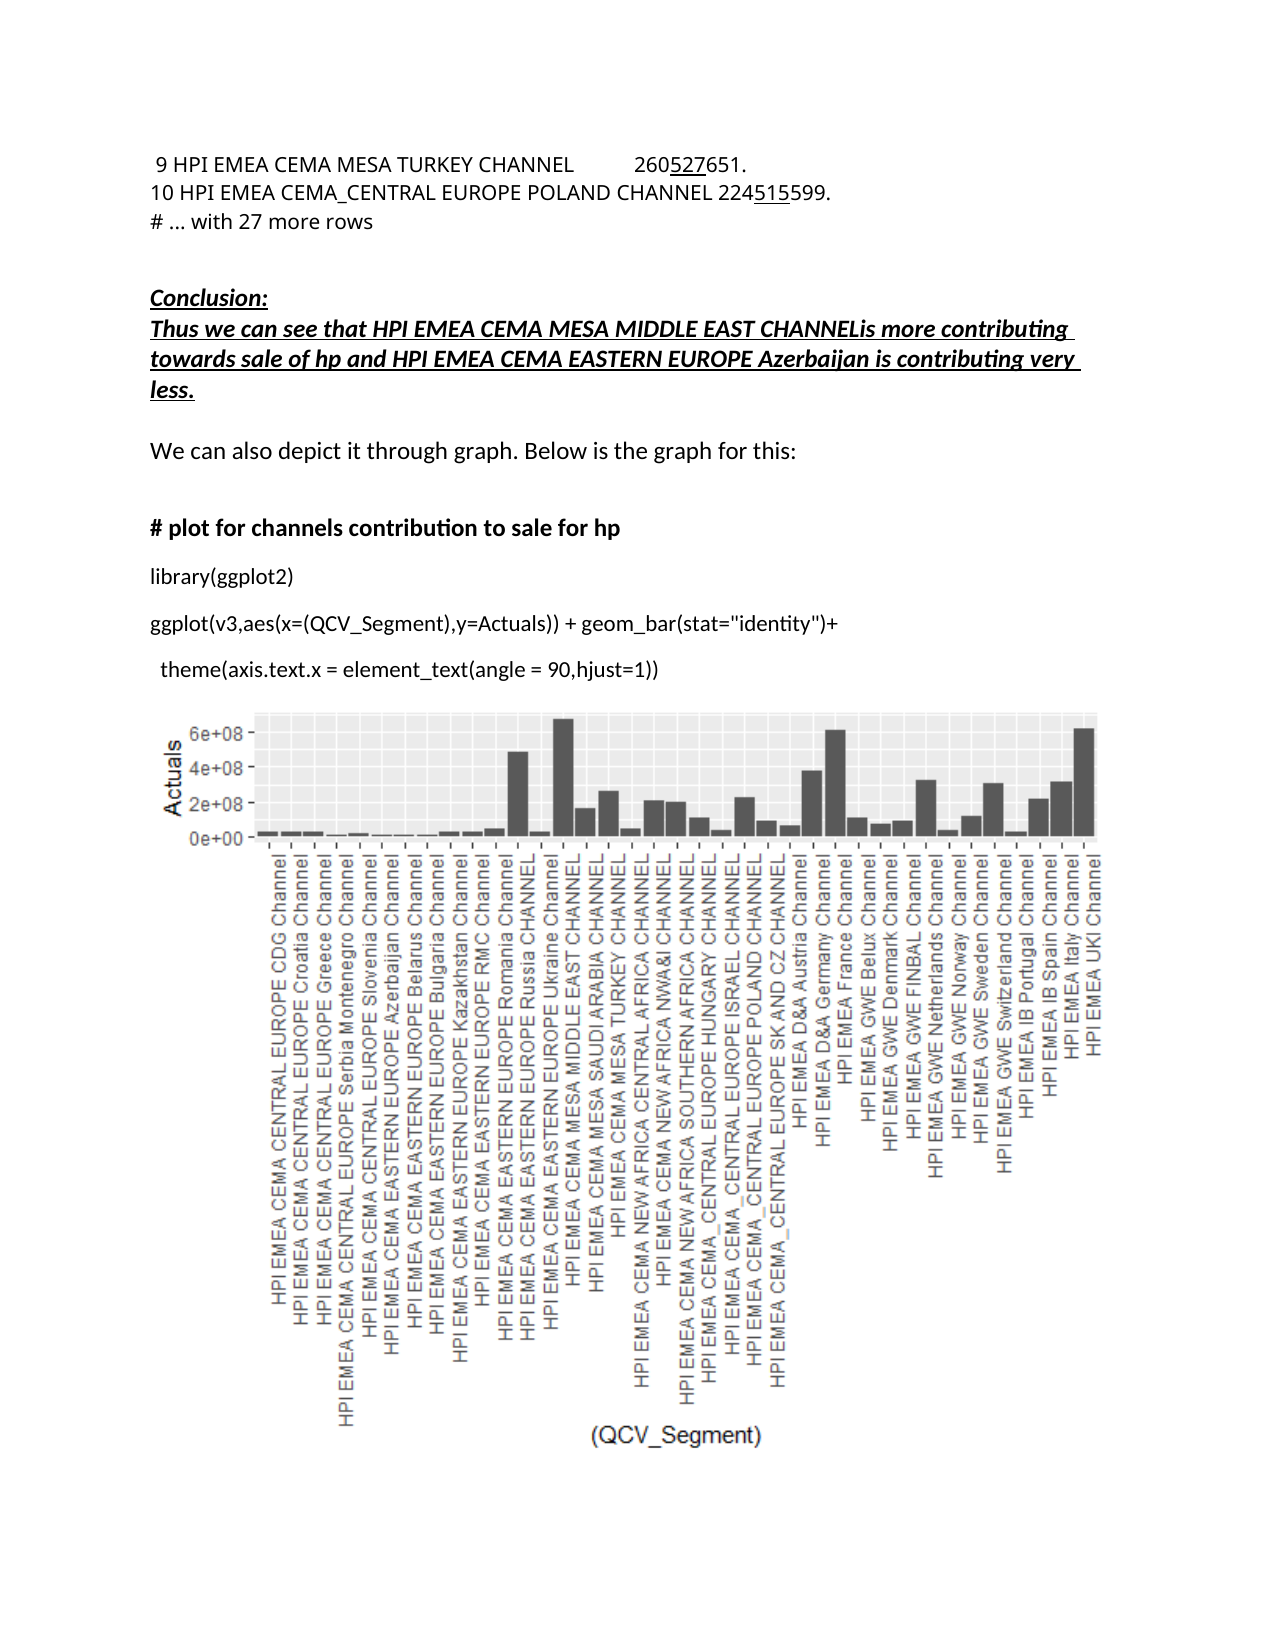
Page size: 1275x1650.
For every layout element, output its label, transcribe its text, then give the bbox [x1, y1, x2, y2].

text # plot for channels contribution to sale for hp [150, 512, 1125, 543]
text library(ggplot2) [150, 562, 1125, 590]
text Thus we can see that HPI EMEA CEMA MESA MIDDLE EAST CHANNELis more contributing towards sale of hp and HPI EMEA CEMA EASTERN EUROPE Azerbaijan is contributing very less. [150, 313, 1125, 404]
text We can also depict it through graph. Below is the graph for this: [150, 435, 1125, 465]
text ggplot(v3,aes(x=(QCV_Segment),y=Actuals)) + geom_bar(stat="identity")+ [150, 609, 1125, 637]
text theme(axis.text.x = element_text(angle = 90,hjust=1)) [150, 656, 1125, 683]
picture [150, 702, 1110, 1459]
text 10 HPI EMEA CEMA_CENTRAL EUROPE POLAND CHANNEL 224515599. [150, 178, 1125, 207]
text 9 HPI EMEA CEMA MESA TURKEY CHANNEL 260527651. [150, 150, 1125, 178]
text # ... with 27 more rows [150, 207, 1125, 235]
text Conclusion: [150, 282, 1125, 313]
